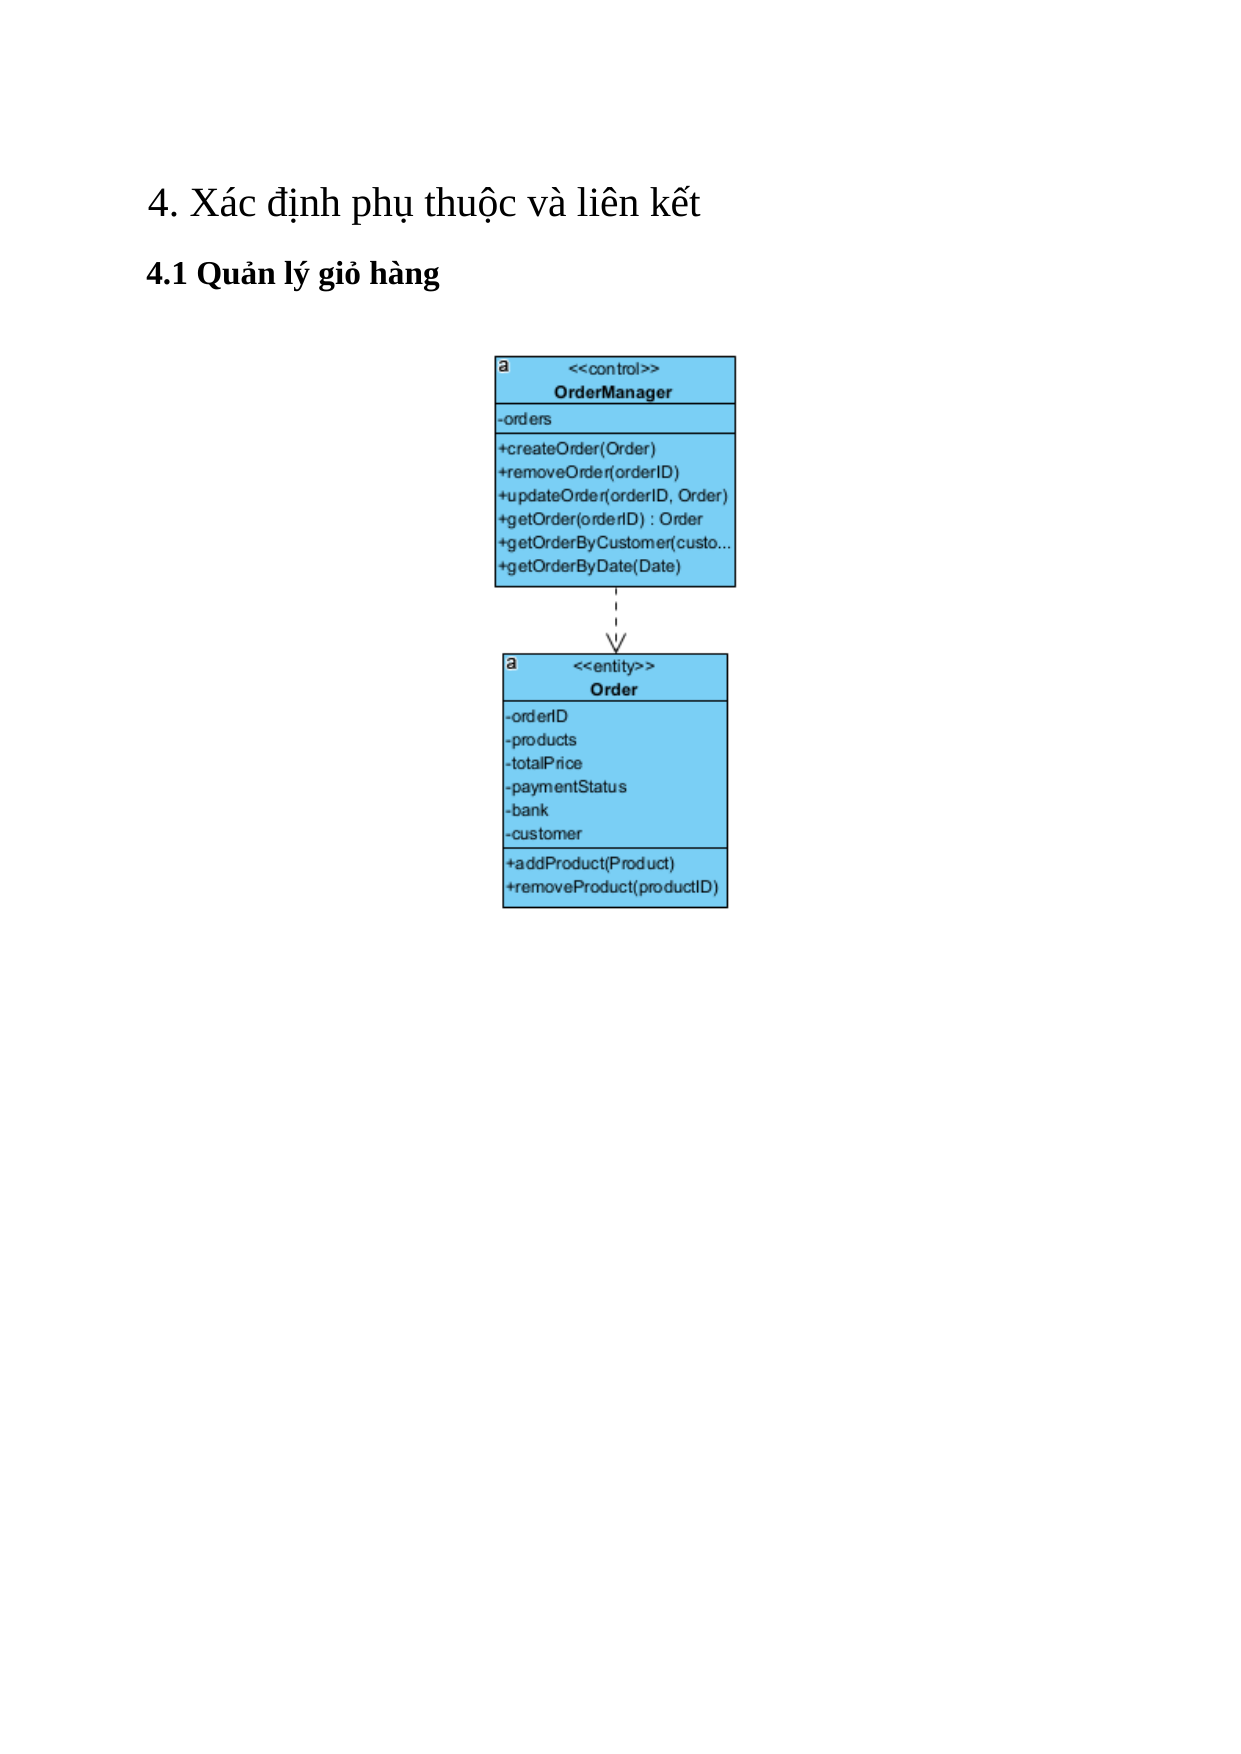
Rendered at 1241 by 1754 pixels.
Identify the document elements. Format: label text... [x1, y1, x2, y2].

subtitle 4.1 Quản lý giỏ hàng [146, 253, 1093, 291]
subtitle 4. Xác định phụ thuộc và liên kết [148, 177, 1093, 225]
picture [407, 317, 832, 943]
